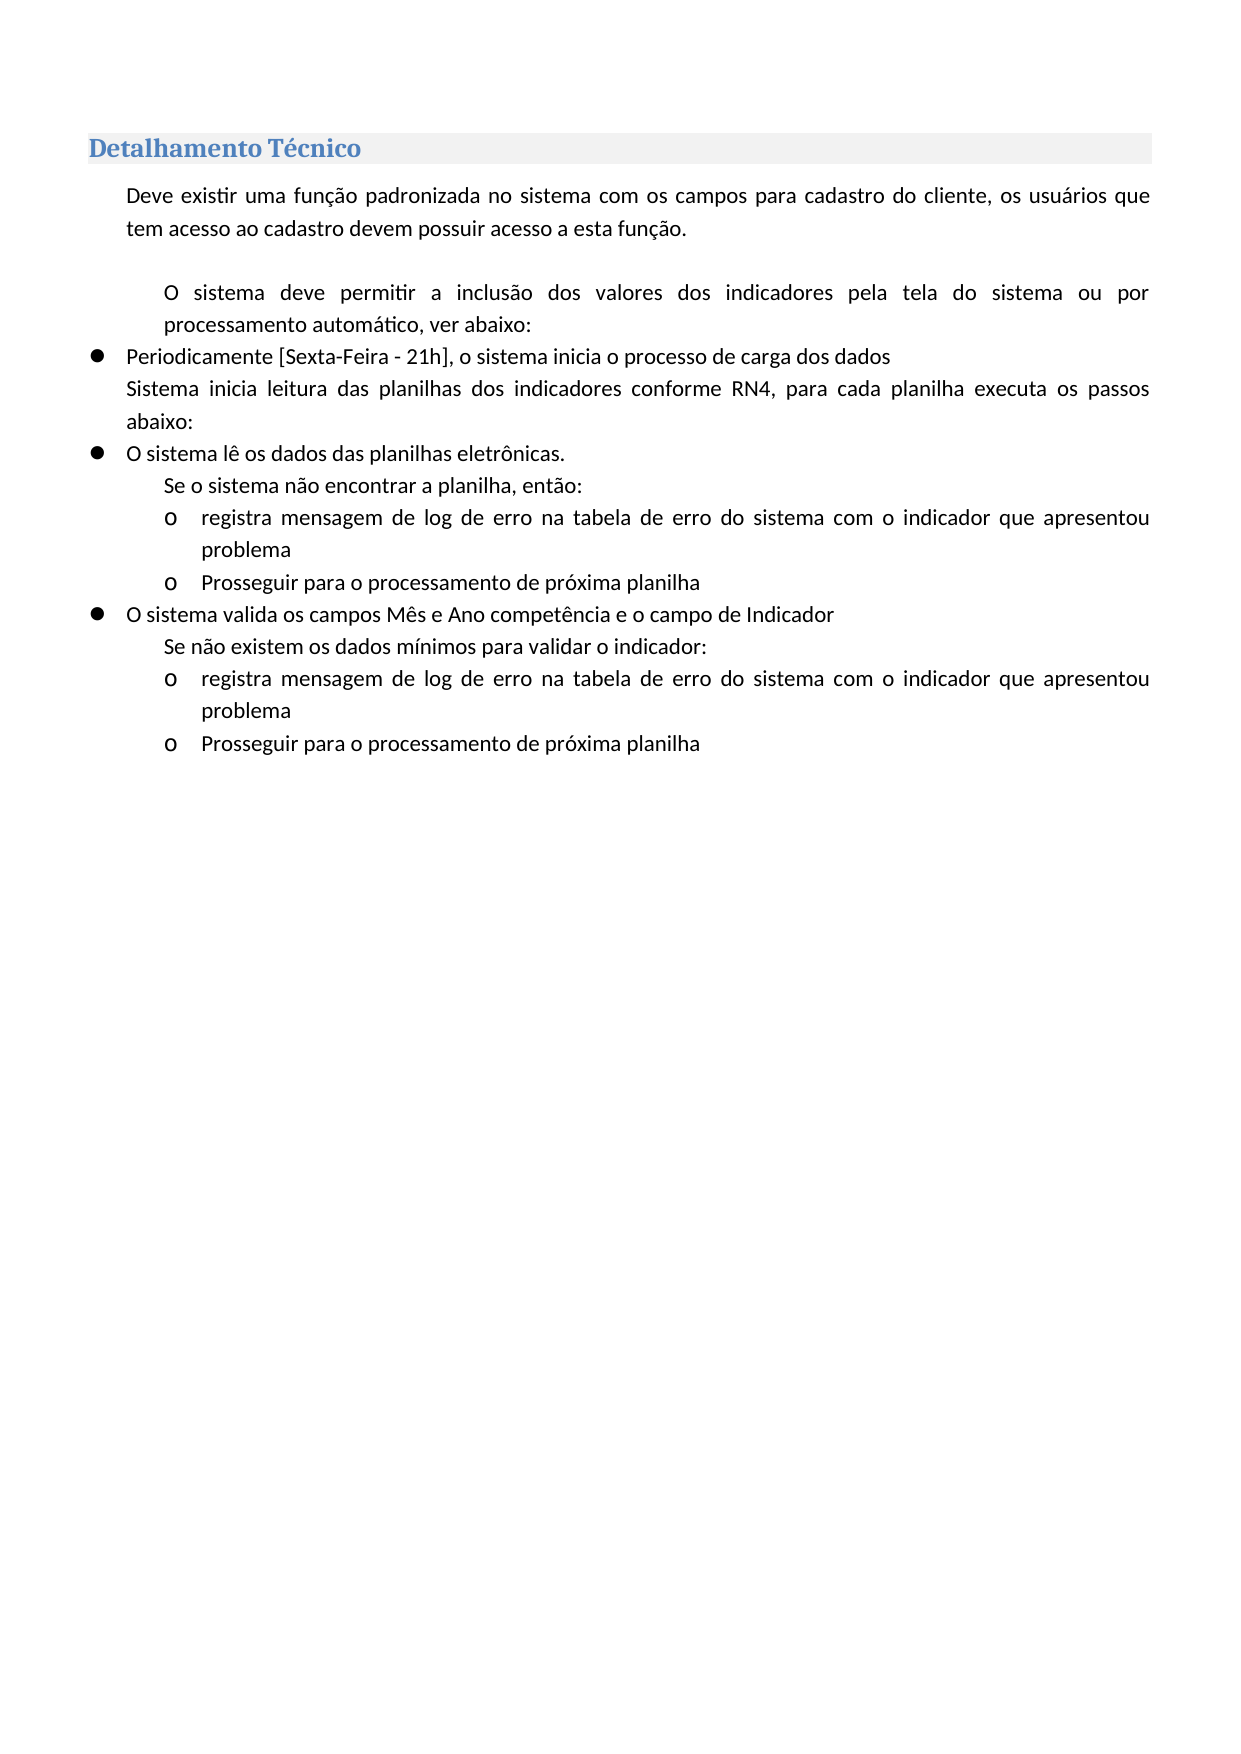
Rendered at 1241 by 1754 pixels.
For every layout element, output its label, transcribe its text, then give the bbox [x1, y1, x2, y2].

list registra mensagem de log de erro na tabela de erro do sistema com o indicador que apresentou problema [163, 664, 1152, 724]
list Periodicamente [Sexta-Feira - 21h], o sistema inicia o processo de carga dos dados [88, 342, 1152, 370]
text Se o sistema não encontrar a planilha, então: [163, 471, 1152, 499]
list O sistema lê os dados das planilhas eletrônicas. [88, 439, 1152, 467]
list Prosseguir para o processamento de próxima planilha [163, 729, 1152, 757]
text Se não existem os dados mínimos para validar o indicador: [163, 632, 1152, 660]
list Prosseguir para o processamento de próxima planilha [163, 568, 1152, 596]
list registra mensagem de log de erro na tabela de erro do sistema com o indicador que apresentou problema [163, 503, 1152, 563]
text Sistema inicia leitura das planilhas dos indicadores conforme RN4, para cada planilha executa os passos abaixo: [126, 374, 1152, 435]
subtitle Detalhamento Técnico [88, 133, 1152, 164]
list O sistema valida os campos Mês e Ano competência e o campo de Indicador [88, 600, 1152, 628]
text Deve existir uma função padronizada no sistema com os campos para cadastro do cliente, os usuários que tem acesso ao cadastro devem possuir acesso a esta função. [126, 181, 1152, 242]
text O sistema deve permitir a inclusão dos valores dos indicadores pela tela do sistema ou por processamento automático, ver abaixo: [163, 278, 1152, 338]
